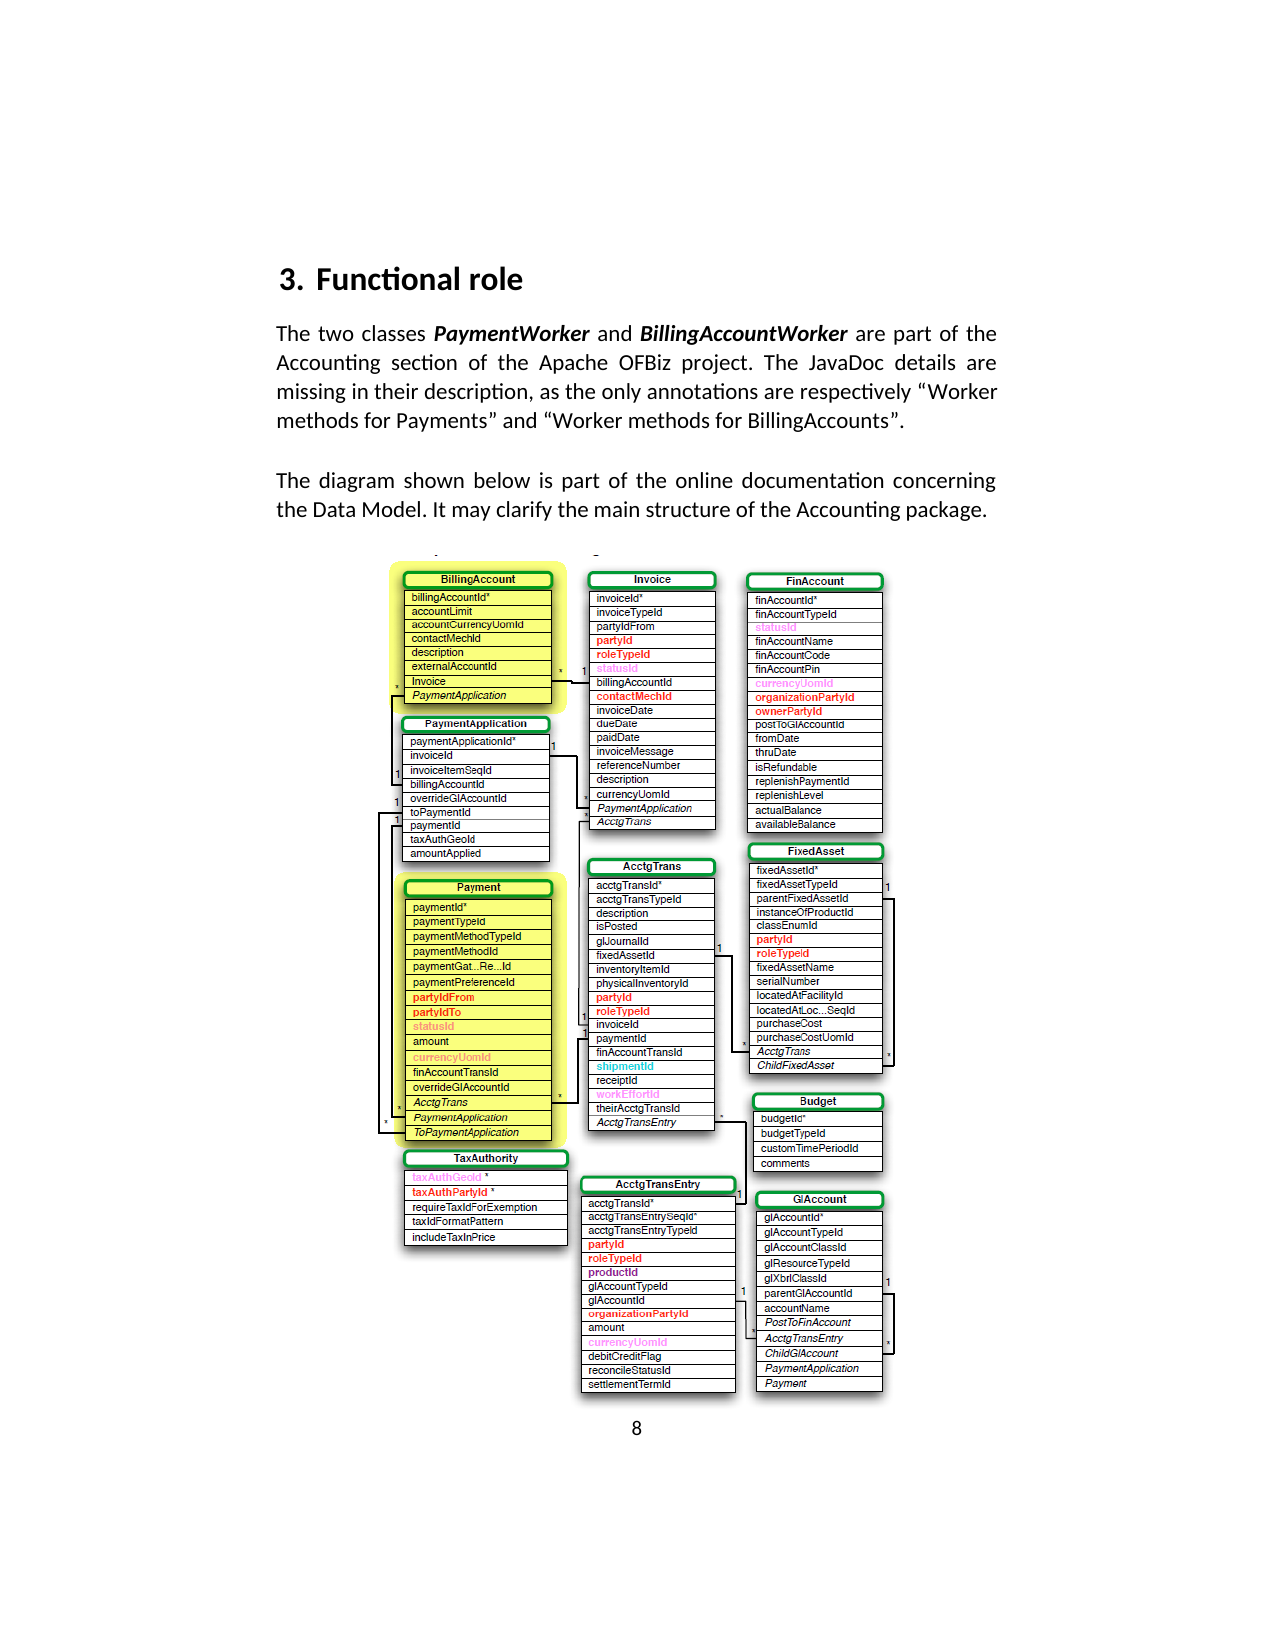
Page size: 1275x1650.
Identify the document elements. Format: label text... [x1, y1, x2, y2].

text The two classes PaymentWorker and BillingAccountWorker are part of the Accounting section of the Apache OFBiz project. The JavaDoc details are missing in their description, as the only annotations are respectively “Worker methods for Payments” and “Worker methods for BillingAccounts”. [276, 319, 998, 434]
picture [363, 555, 911, 1411]
text The diagram shown below is part of the online documentation concerning the Data Model. It may clarify the main structure of the Accounting package. [276, 466, 998, 523]
subtitle Functional role [279, 257, 1069, 298]
